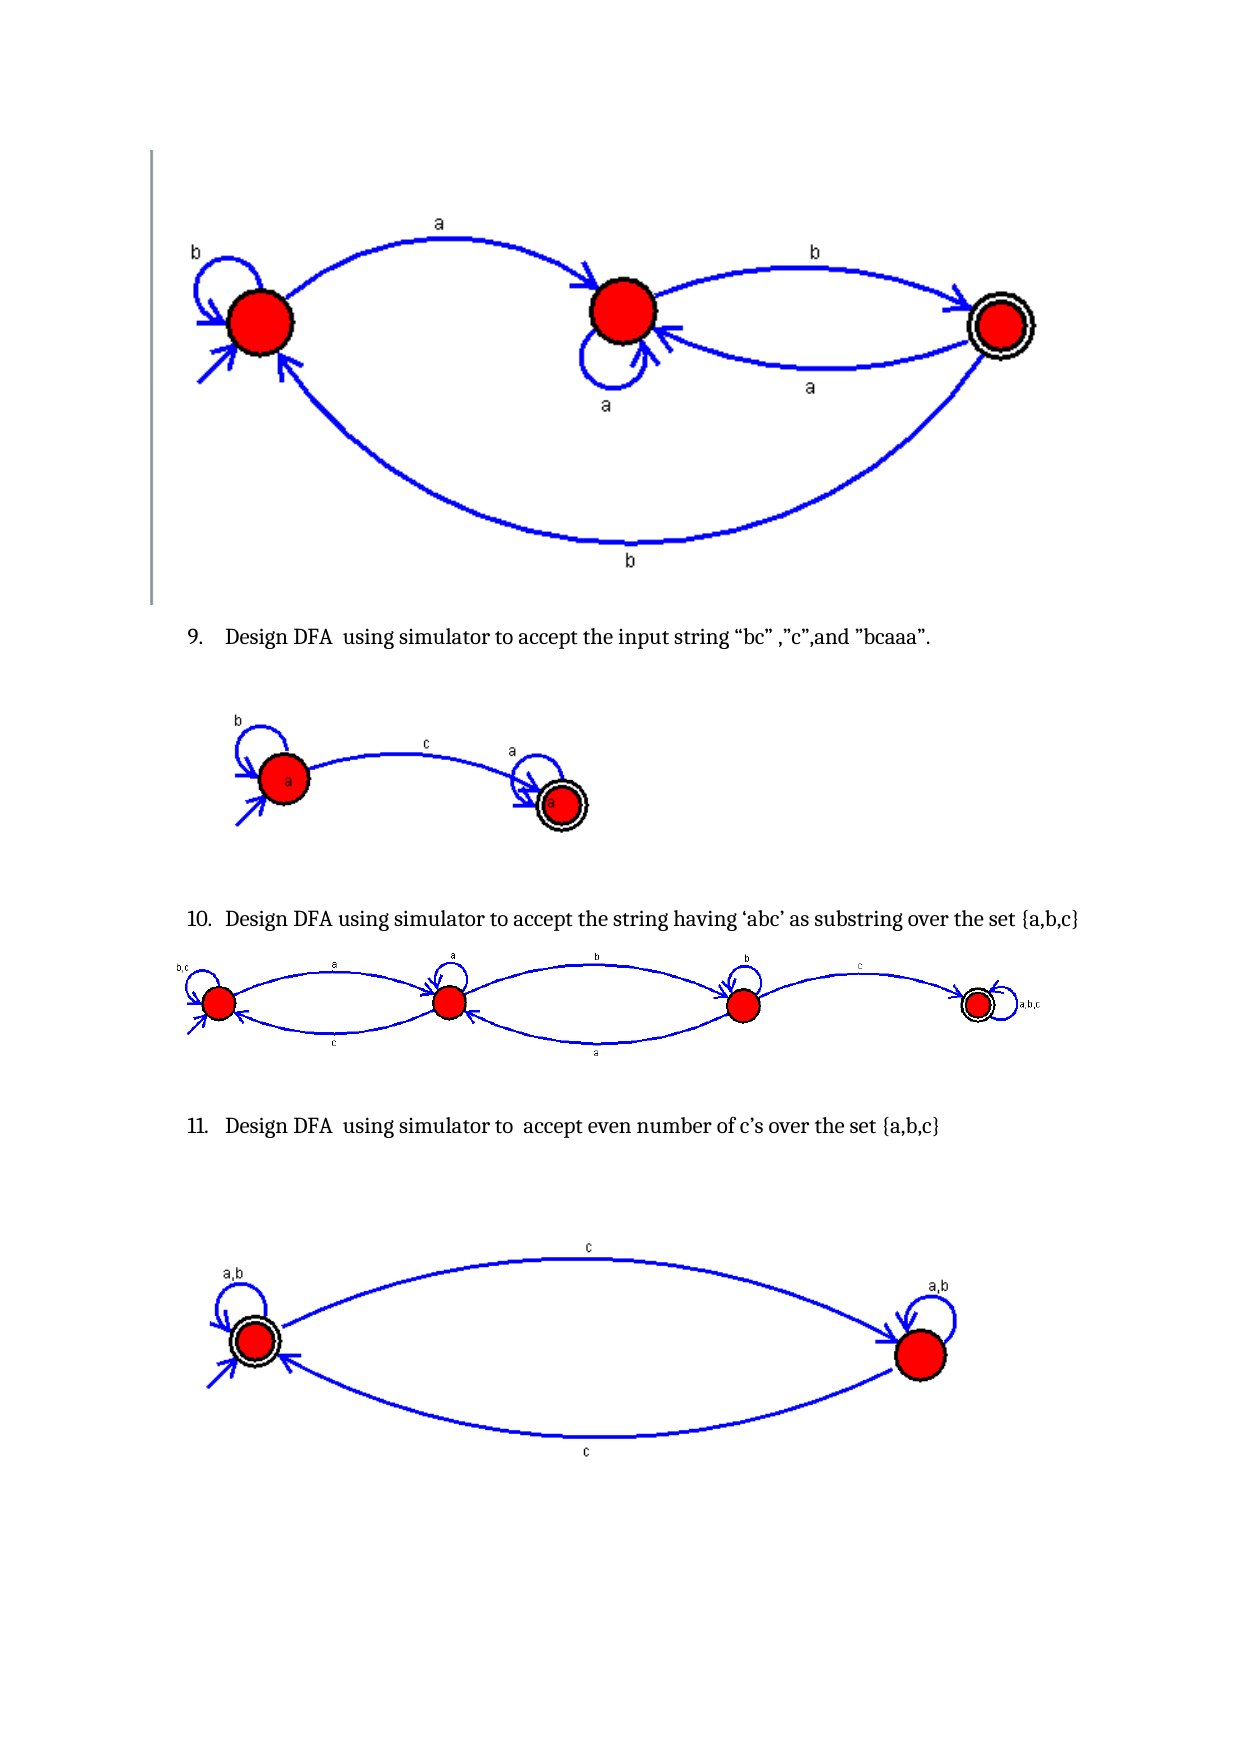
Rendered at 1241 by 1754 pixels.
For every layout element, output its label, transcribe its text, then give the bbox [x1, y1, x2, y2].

picture [150, 150, 1082, 605]
picture [150, 654, 732, 887]
picture [150, 1142, 983, 1538]
list Design DFA using simulator to accept the input string “bc” ,”c”,and ”bcaaa”. [187, 624, 1090, 650]
list Design DFA using simulator to accept the string having ‘abc’ as substring over the set {a,b,c} [187, 905, 1090, 932]
list Design DFA using simulator to accept even number of c’s over the set {a,b,c} [187, 1112, 1090, 1139]
picture [150, 935, 1091, 1094]
